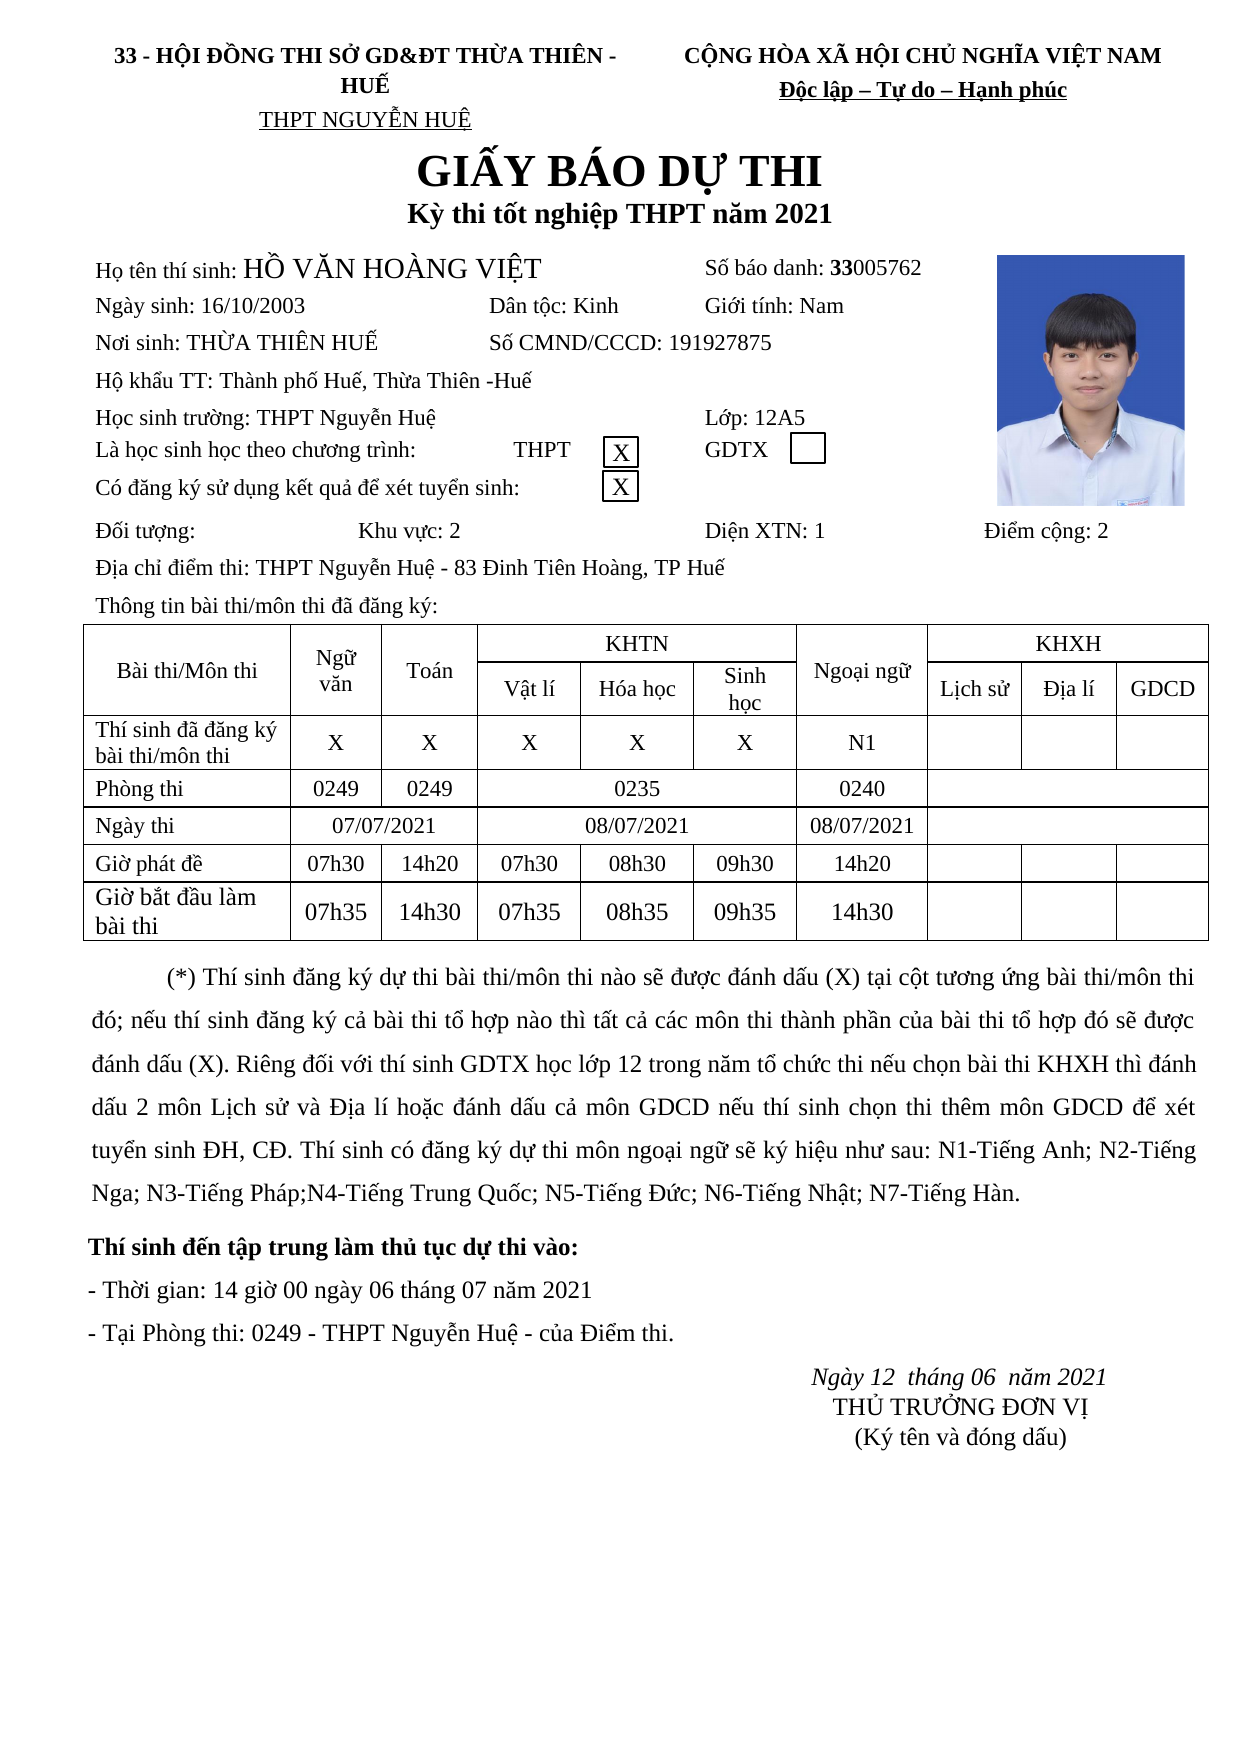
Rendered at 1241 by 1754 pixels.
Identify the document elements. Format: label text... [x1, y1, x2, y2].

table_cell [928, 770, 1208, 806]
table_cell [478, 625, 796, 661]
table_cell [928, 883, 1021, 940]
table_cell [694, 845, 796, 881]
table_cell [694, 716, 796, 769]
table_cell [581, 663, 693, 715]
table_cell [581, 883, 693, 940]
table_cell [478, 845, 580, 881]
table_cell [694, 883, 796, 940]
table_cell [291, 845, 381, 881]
text GIẤY BÁO DỰ THI [148, 143, 1092, 196]
text - Thời gian: 14 giờ 00 ngày 06 tháng 07 năm 2021 [88, 1275, 1092, 1304]
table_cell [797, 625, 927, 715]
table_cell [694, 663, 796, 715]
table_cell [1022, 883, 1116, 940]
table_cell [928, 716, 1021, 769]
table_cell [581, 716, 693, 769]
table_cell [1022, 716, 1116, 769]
text Kỳ thi tốt nghiệp THPT năm 2021 [148, 196, 1092, 230]
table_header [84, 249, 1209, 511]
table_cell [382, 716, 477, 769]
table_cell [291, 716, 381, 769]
text (*) Thí sinh đăng ký dự thi bài thi/môn thi nào sẽ được đánh dấu (X) tại cột tương ứng bài thi/môn thi đó; nếu thí sinh đăng ký cả bài thi tổ hợp nào thì tất cả các môn thi thành phần của bài thi tổ hợp đó sẽ được đánh dấu (X). Riêng đối với thí sinh GDTX học lớp 12 trong năm tổ chức thi nếu chọn bài thi KHXH thì đánh dấu 2 môn Lịch sử và Địa lí hoặc đánh dấu cả môn GDCD nếu thí sinh chọn thi thêm môn GDCD để xét tuyển sinh ĐH, CĐ. Thí sinh có đăng ký dự thi môn ngoại ngữ sẽ ký hiệu như sau: N1-Tiếng Anh; N2-Tiếng Nga; N3-Tiếng Pháp;N4-Tiếng Trung Quốc; N5-Tiếng Đức; N6-Tiếng Nhật; N7-Tiếng Hàn. [91, 962, 1198, 1207]
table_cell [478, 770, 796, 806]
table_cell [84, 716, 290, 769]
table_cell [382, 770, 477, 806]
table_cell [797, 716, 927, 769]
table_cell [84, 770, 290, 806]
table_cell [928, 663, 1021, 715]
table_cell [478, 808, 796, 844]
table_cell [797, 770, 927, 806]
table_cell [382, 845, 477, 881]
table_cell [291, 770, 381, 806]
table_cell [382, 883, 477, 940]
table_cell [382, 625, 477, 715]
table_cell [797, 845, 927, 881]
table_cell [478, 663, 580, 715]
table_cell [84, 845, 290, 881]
text Thí sinh đến tập trung làm thủ tục dự thi vào: [88, 1232, 1092, 1261]
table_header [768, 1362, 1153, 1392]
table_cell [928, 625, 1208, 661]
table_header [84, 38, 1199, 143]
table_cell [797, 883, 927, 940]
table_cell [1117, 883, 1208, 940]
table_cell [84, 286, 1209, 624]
text - Tại Phòng thi: 0249 - THPT Nguyễn Huệ - của Điểm thi. [88, 1318, 1092, 1347]
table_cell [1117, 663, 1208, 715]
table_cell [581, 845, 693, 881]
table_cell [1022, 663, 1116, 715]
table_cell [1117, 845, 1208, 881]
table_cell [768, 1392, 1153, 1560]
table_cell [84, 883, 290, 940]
picture [997, 255, 1185, 506]
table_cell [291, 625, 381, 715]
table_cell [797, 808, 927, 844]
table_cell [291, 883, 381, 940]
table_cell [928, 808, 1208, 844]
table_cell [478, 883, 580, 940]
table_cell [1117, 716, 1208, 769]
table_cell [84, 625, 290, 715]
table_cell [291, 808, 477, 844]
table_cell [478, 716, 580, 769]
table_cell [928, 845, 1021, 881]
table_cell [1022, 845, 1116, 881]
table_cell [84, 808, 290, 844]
